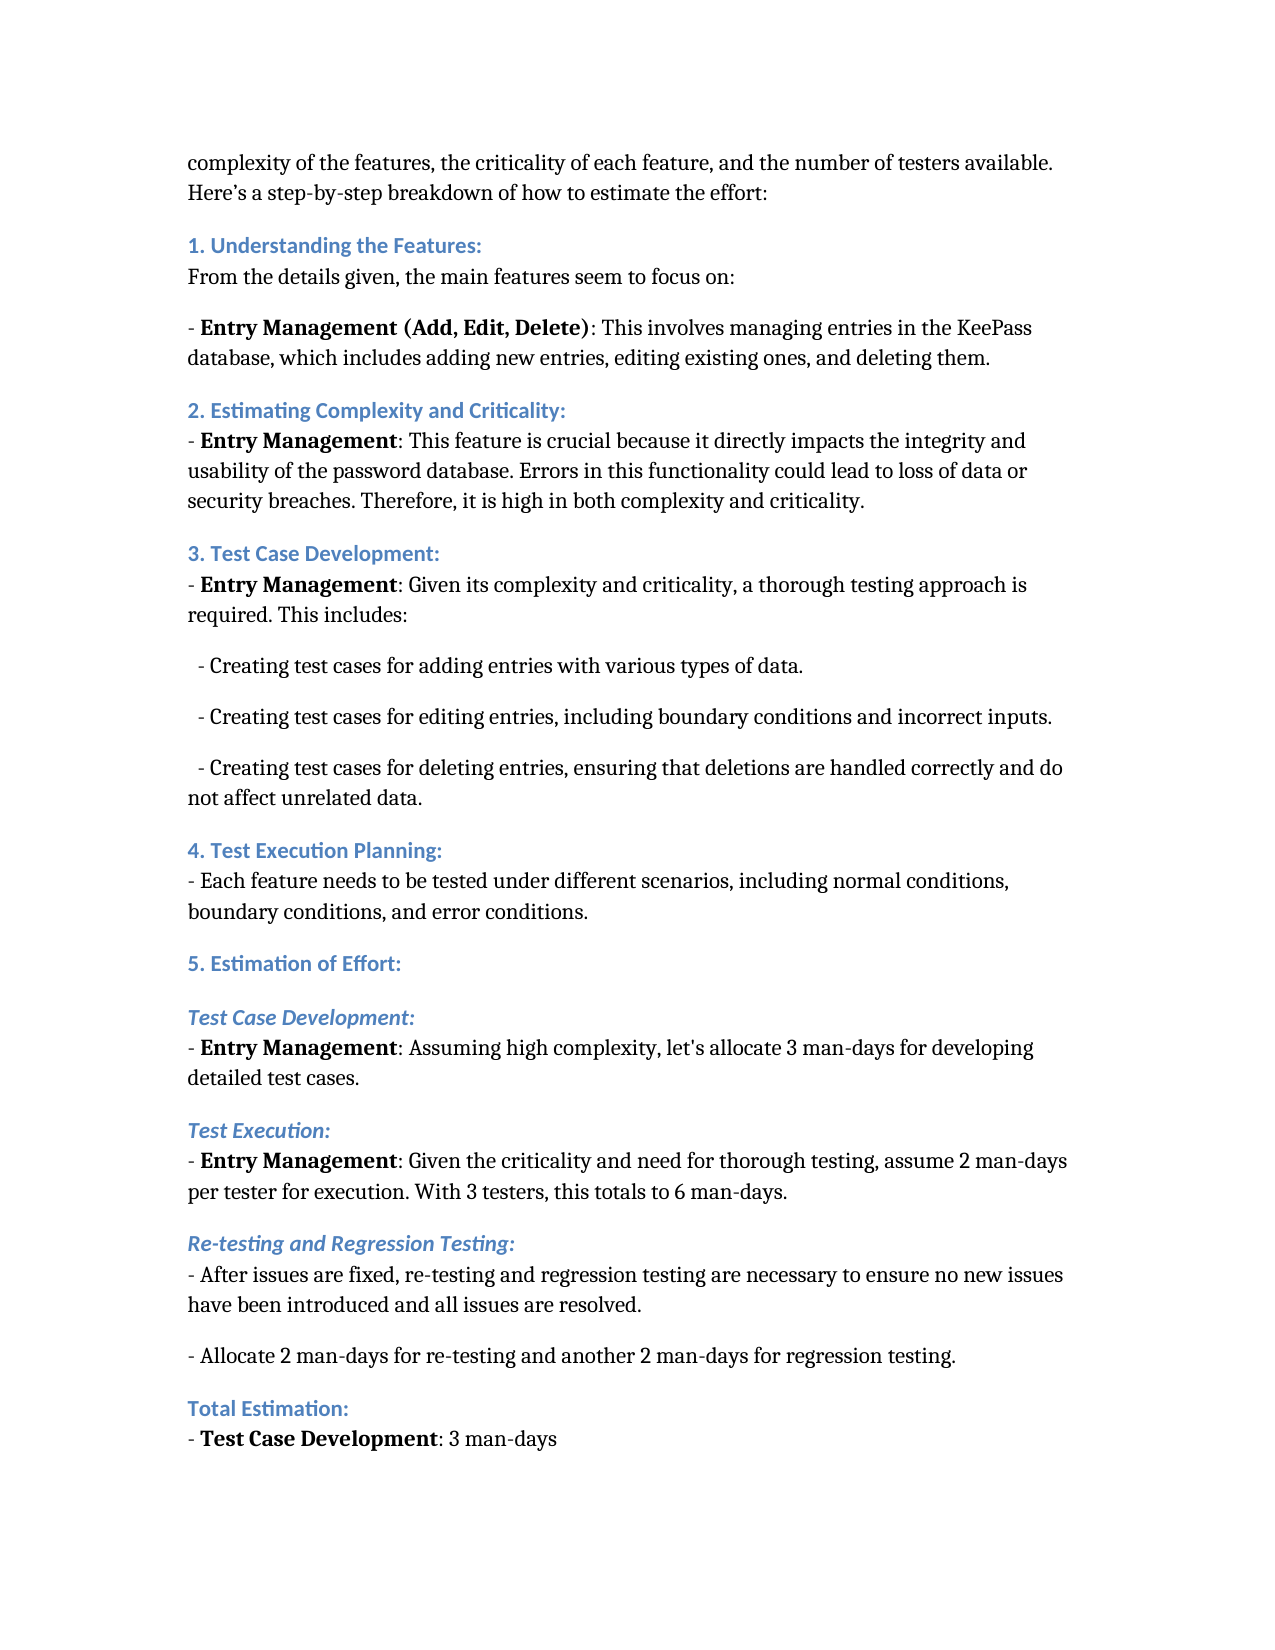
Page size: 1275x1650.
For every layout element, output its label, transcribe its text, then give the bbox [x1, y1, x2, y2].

text - Entry Management (Add, Edit, Delete): This involves managing entries in the KeePass database, which includes adding new entries, editing existing ones, and deleting them. [187, 314, 1087, 371]
subtitle Test Case Development: [187, 1003, 1087, 1031]
subtitle 4. Test Execution Planning: [187, 836, 1087, 864]
subtitle 5. Estimation of Effort: [187, 949, 1087, 978]
text - Allocate 2 man-days for re-testing and another 2 man-days for regression testing. [187, 1343, 1087, 1369]
subtitle 1. Understanding the Features: [187, 231, 1087, 259]
text - Test Case Development: 3 man-days [187, 1426, 1087, 1452]
subtitle 2. Estimating Complexity and Criticality: [187, 396, 1087, 424]
text - Creating test cases for adding entries with various types of data. [187, 653, 1087, 679]
subtitle Test Execution: [187, 1116, 1087, 1144]
text - Entry Management: Given the criticality and need for thorough testing, assume 2 man-days per tester for execution. With 3 testers, this totals to 6 man-days. [187, 1148, 1087, 1205]
text - Creating test cases for editing entries, including boundary conditions and incorrect inputs. [187, 704, 1087, 730]
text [187, 150, 1087, 207]
text From the details given, the main features seem to focus on: [187, 263, 1087, 290]
subtitle Total Estimation: [187, 1394, 1087, 1422]
text - Each feature needs to be tested under different scenarios, including normal conditions, boundary conditions, and error conditions. [187, 868, 1087, 925]
text - After issues are fixed, re-testing and regression testing are necessary to ensure no new issues have been introduced and all issues are resolved. [187, 1262, 1087, 1318]
text - Creating test cases for deleting entries, ensuring that deletions are handled correctly and do not affect unrelated data. [187, 755, 1087, 811]
subtitle 3. Test Case Development: [187, 539, 1087, 567]
text - Entry Management: This feature is crucial because it directly impacts the integrity and usability of the password database. Errors in this functionality could lead to loss of data or security breaches. Therefore, it is high in both complexity and criticality. [187, 428, 1087, 515]
text - Entry Management: Assuming high complexity, let's allocate 3 man-days for developing detailed test cases. [187, 1035, 1087, 1091]
text - Entry Management: Given its complexity and criticality, a thorough testing approach is required. This includes: [187, 572, 1087, 628]
subtitle Re-testing and Regression Testing: [187, 1229, 1087, 1257]
